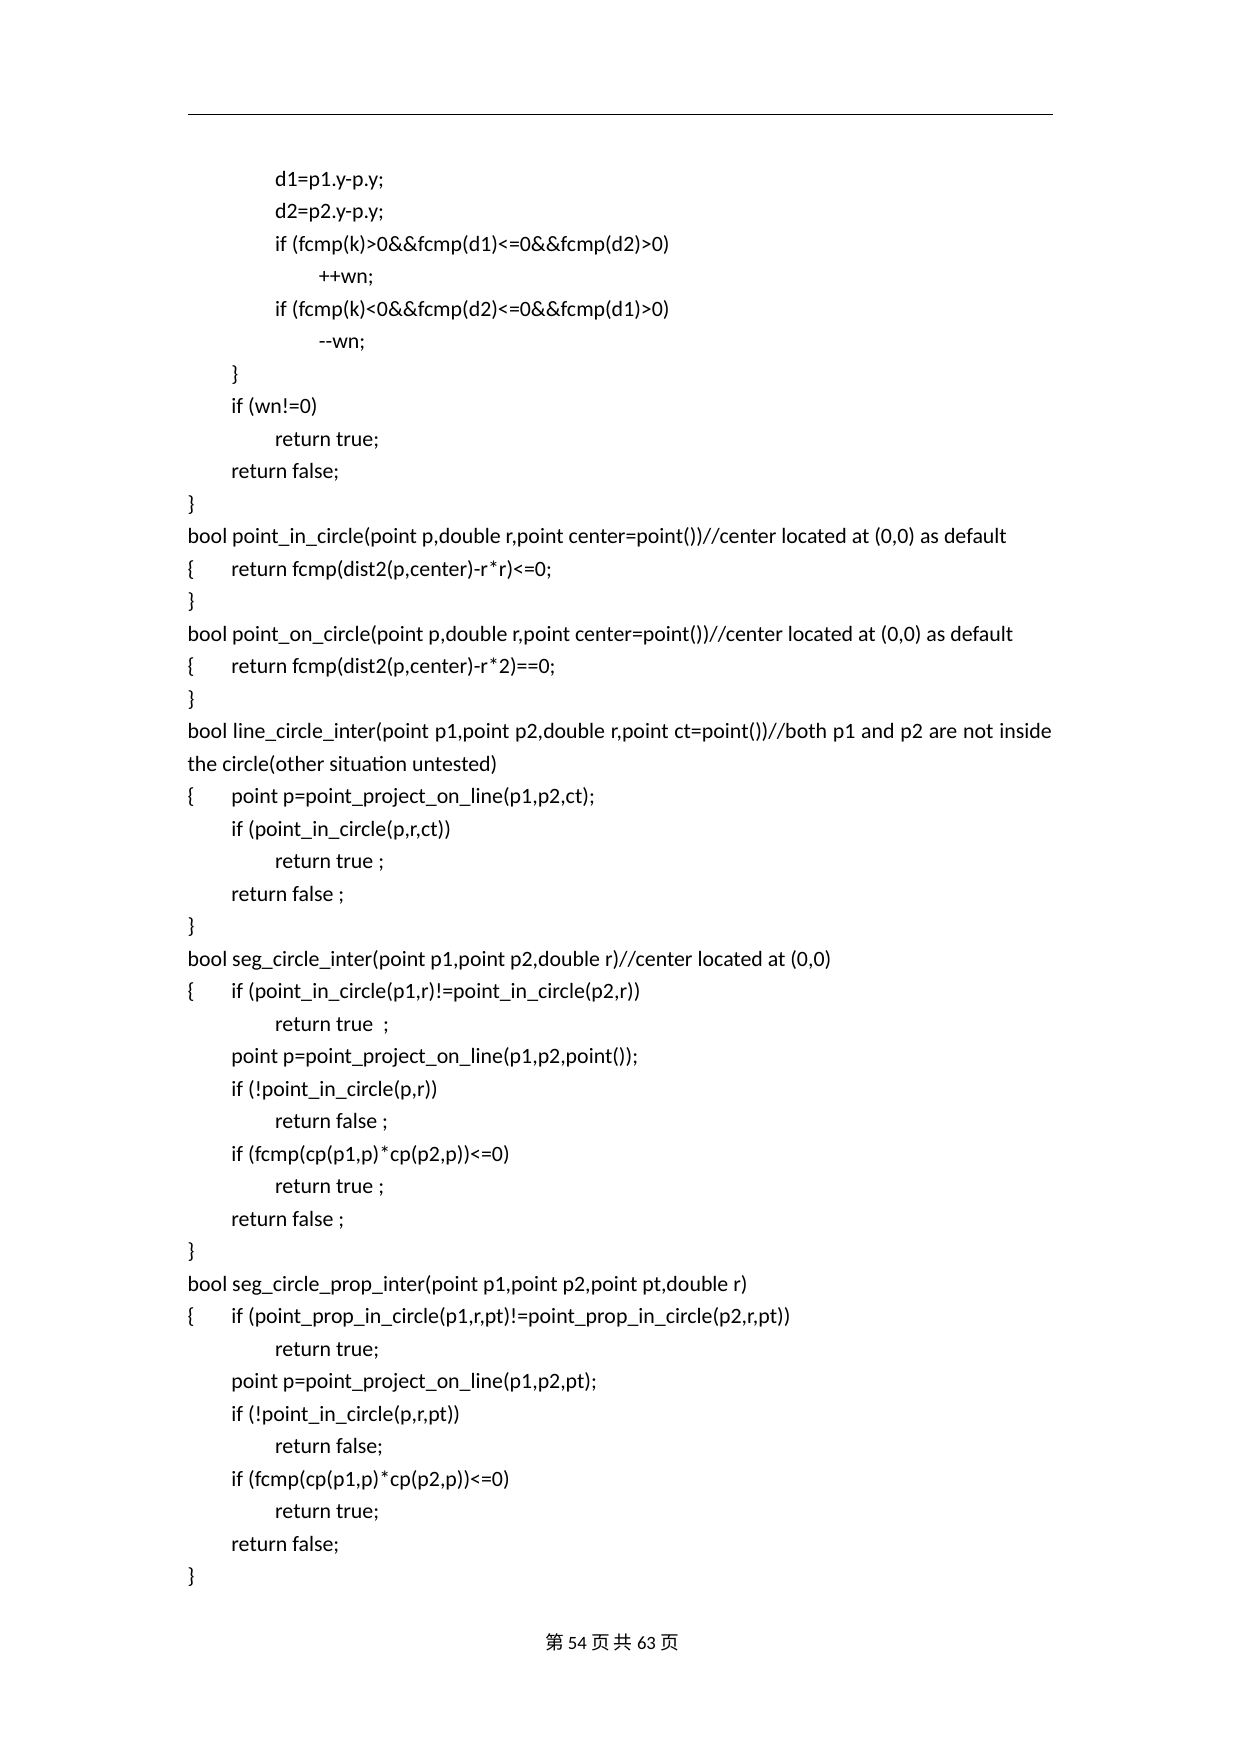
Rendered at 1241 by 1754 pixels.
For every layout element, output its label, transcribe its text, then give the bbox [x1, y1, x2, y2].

text } [187, 487, 1053, 519]
text return false; [187, 1527, 1053, 1559]
text bool seg_circle_inter(point p1,point p2,double r)//center located at (0,0) [187, 942, 1053, 974]
text } [187, 357, 1053, 389]
text } [187, 1234, 1053, 1267]
text if (!point_in_circle(p,r)) [187, 1072, 1053, 1104]
text } [187, 909, 1053, 942]
text { point p=point_project_on_line(p1,p2,ct); [187, 779, 1053, 812]
text d2=p2.y-p.y; [187, 194, 1053, 227]
text point p=point_project_on_line(p1,p2,pt); [187, 1364, 1053, 1397]
text return true; [187, 422, 1053, 454]
text return true ; [187, 1169, 1053, 1202]
text return false; [187, 454, 1053, 487]
text bool point_in_circle(point p,double r,point center=point())//center located at (0,0) as default [187, 519, 1053, 552]
text bool point_on_circle(point p,double r,point center=point())//center located at (0,0) as default [187, 617, 1053, 649]
text if (wn!=0) [187, 389, 1053, 422]
text --wn; [187, 324, 1053, 357]
text if (fcmp(k)>0&&fcmp(d1)<=0&&fcmp(d2)>0) [187, 227, 1053, 259]
text return true; [187, 1494, 1053, 1527]
text } [187, 584, 1053, 617]
text return false ; [187, 877, 1053, 909]
text { return fcmp(dist2(p,center)-r*2)==0; [187, 649, 1053, 682]
text { return fcmp(dist2(p,center)-r*r)<=0; [187, 552, 1053, 584]
text point p=point_project_on_line(p1,p2,point()); [187, 1039, 1053, 1072]
text if (point_in_circle(p,r,ct)) [187, 812, 1053, 844]
text { if (point_in_circle(p1,r)!=point_in_circle(p2,r)) [187, 974, 1053, 1007]
text } [187, 1559, 1053, 1592]
text return false ; [187, 1104, 1053, 1137]
text return false ; [187, 1202, 1053, 1234]
text if (!point_in_circle(p,r,pt)) [187, 1397, 1053, 1429]
text if (fcmp(cp(p1,p)*cp(p2,p))<=0) [187, 1137, 1053, 1169]
text ++wn; [187, 259, 1053, 292]
text if (fcmp(cp(p1,p)*cp(p2,p))<=0) [187, 1462, 1053, 1494]
text if (fcmp(k)<0&&fcmp(d2)<=0&&fcmp(d1)>0) [187, 292, 1053, 324]
text return false; [187, 1429, 1053, 1462]
text } [187, 682, 1053, 714]
text return true ; [187, 1007, 1053, 1039]
text { if (point_prop_in_circle(p1,r,pt)!=point_prop_in_circle(p2,r,pt)) [187, 1299, 1053, 1332]
text bool line_circle_inter(point p1,point p2,double r,point ct=point())//both p1 and p2 are not inside the circle(other situation untested) [187, 714, 1053, 779]
text bool seg_circle_prop_inter(point p1,point p2,point pt,double r) [187, 1267, 1053, 1299]
text return true; [187, 1332, 1053, 1364]
text d1=p1.y-p.y; [187, 162, 1053, 194]
text return true ; [187, 844, 1053, 877]
